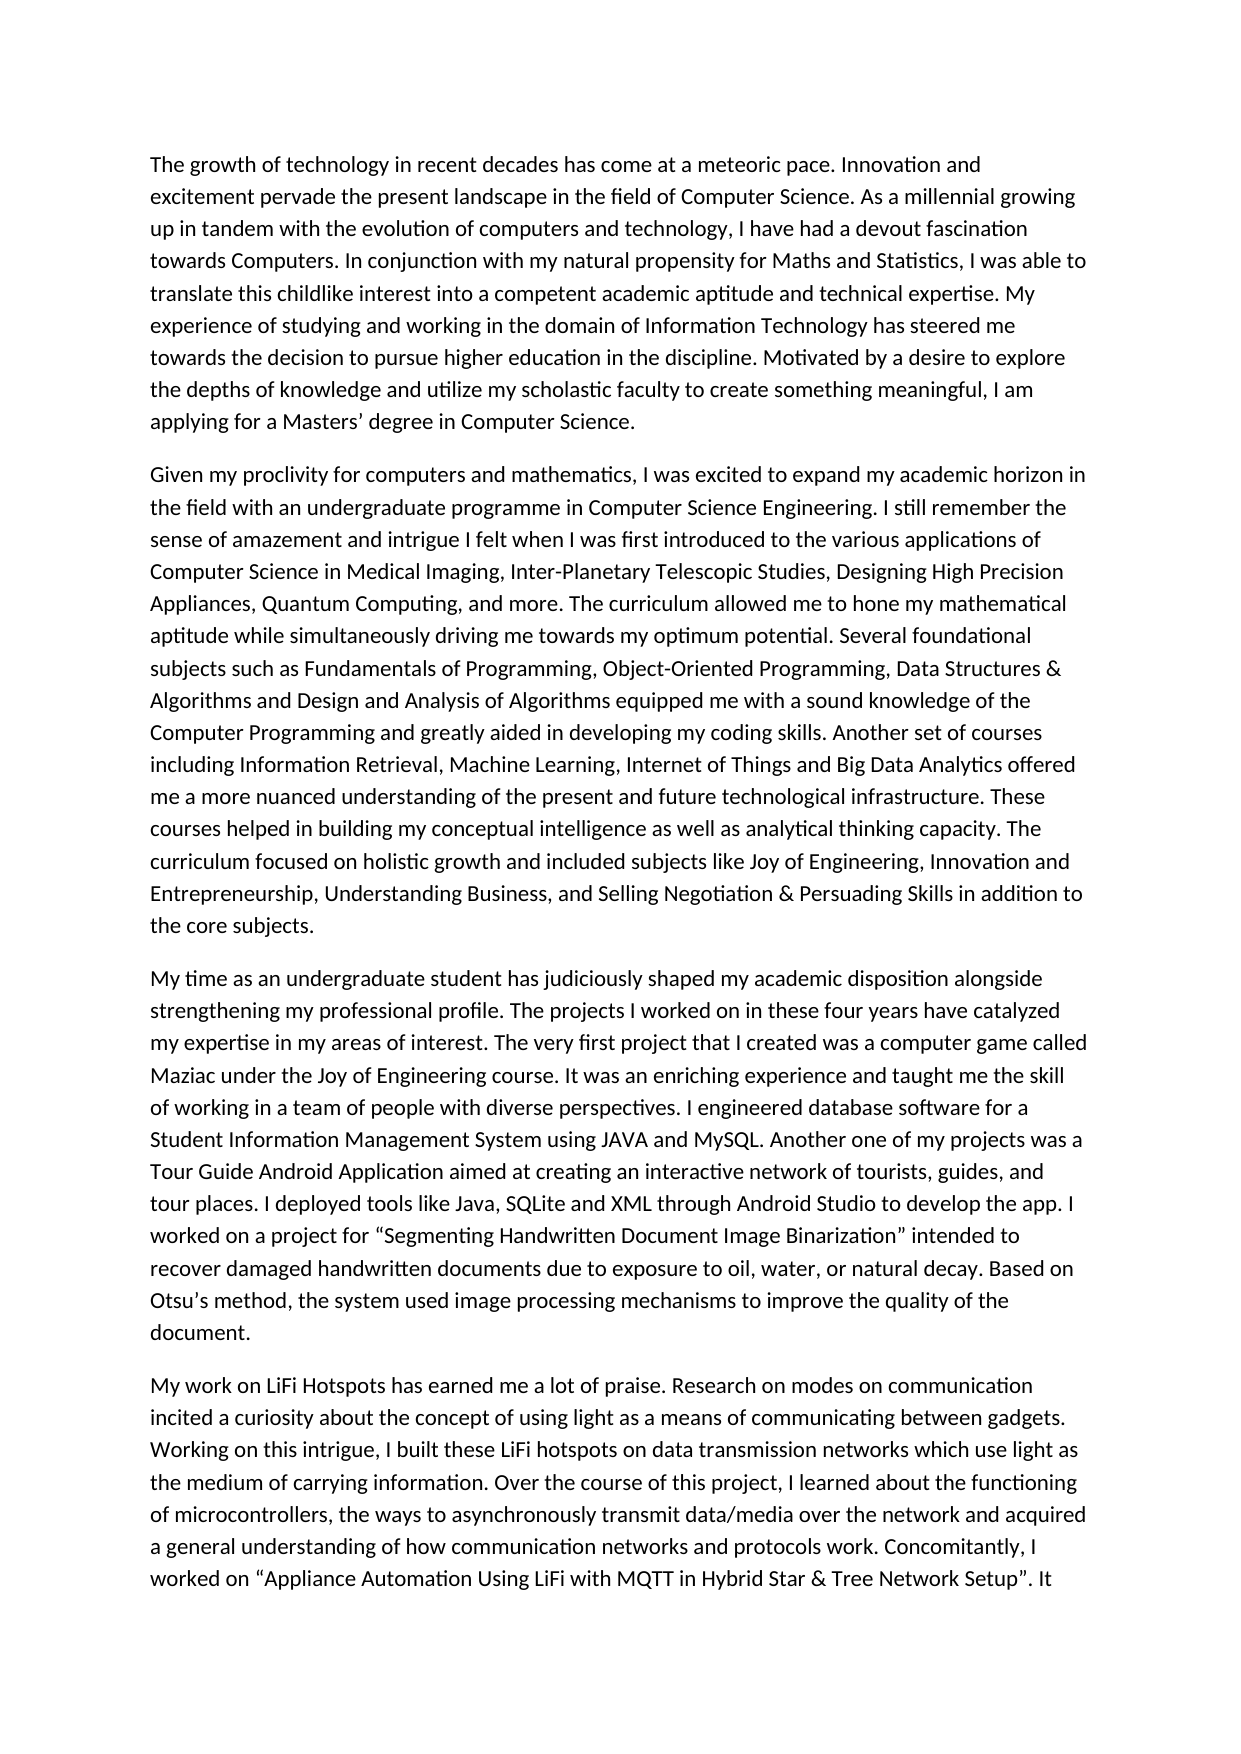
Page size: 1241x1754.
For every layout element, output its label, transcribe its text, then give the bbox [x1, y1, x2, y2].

text The growth of technology in recent decades has come at a meteoric pace. Innovation and excitement pervade the present landscape in the field of Computer Science. As a millennial growing up in tandem with the evolution of computers and technology, I have had a devout fascination towards Computers. In conjunction with my natural propensity for Maths and Statistics, I was able to translate this childlike interest into a competent academic aptitude and technical expertise. My experience of studying and working in the domain of Information Technology has steered me towards the decision to pursue higher education in the discipline. Motivated by a desire to explore the depths of knowledge and utilize my scholastic faculty to create something meaningful, I am applying for a Masters’ degree in Computer Science. [150, 150, 1090, 436]
text My time as an undergraduate student has judiciously shaped my academic disposition alongside strengthening my professional profile. The projects I worked on in these four years have catalyzed my expertise in my areas of interest. The very first project that I created was a computer game called Maziac under the Joy of Engineering course. It was an enriching experience and taught me the skill of working in a team of people with diverse perspectives. I engineered database software for a Student Information Management System using JAVA and MySQL. Another one of my projects was a Tour Guide Android Application aimed at creating an interactive network of tourists, guides, and tour places. I deployed tools like Java, SQLite and XML through Android Studio to develop the app. I worked on a project for “Segmenting Handwritten Document Image Binarization” intended to recover damaged handwritten documents due to exposure to oil, water, or natural decay. Based on Otsu’s method, the system used image processing mechanisms to improve the quality of the document. [150, 964, 1090, 1346]
text Given my proclivity for computers and mathematics, I was excited to expand my academic horizon in the field with an undergraduate programme in Computer Science Engineering. I still remember the sense of amazement and intrigue I felt when I was first introduced to the various applications of Computer Science in Medical Imaging, Inter-Planetary Telescopic Studies, Designing High Precision Appliances, Quantum Computing, and more. The curriculum allowed me to hone my mathematical aptitude while simultaneously driving me towards my optimum potential. Several foundational subjects such as Fundamentals of Programming, Object-Oriented Programming, Data Structures & Algorithms and Design and Analysis of Algorithms equipped me with a sound knowledge of the Computer Programming and greatly aided in developing my coding skills. Another set of courses including Information Retrieval, Machine Learning, Internet of Things and Big Data Analytics offered me a more nuanced understanding of the present and future technological infrastructure. These courses helped in building my conceptual intelligence as well as analytical thinking capacity. The curriculum focused on holistic growth and included subjects like Joy of Engineering, Innovation and Entrepreneurship, Understanding Business, and Selling Negotiation & Persuading Skills in addition to the core subjects. [150, 461, 1090, 939]
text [150, 1371, 1090, 1592]
